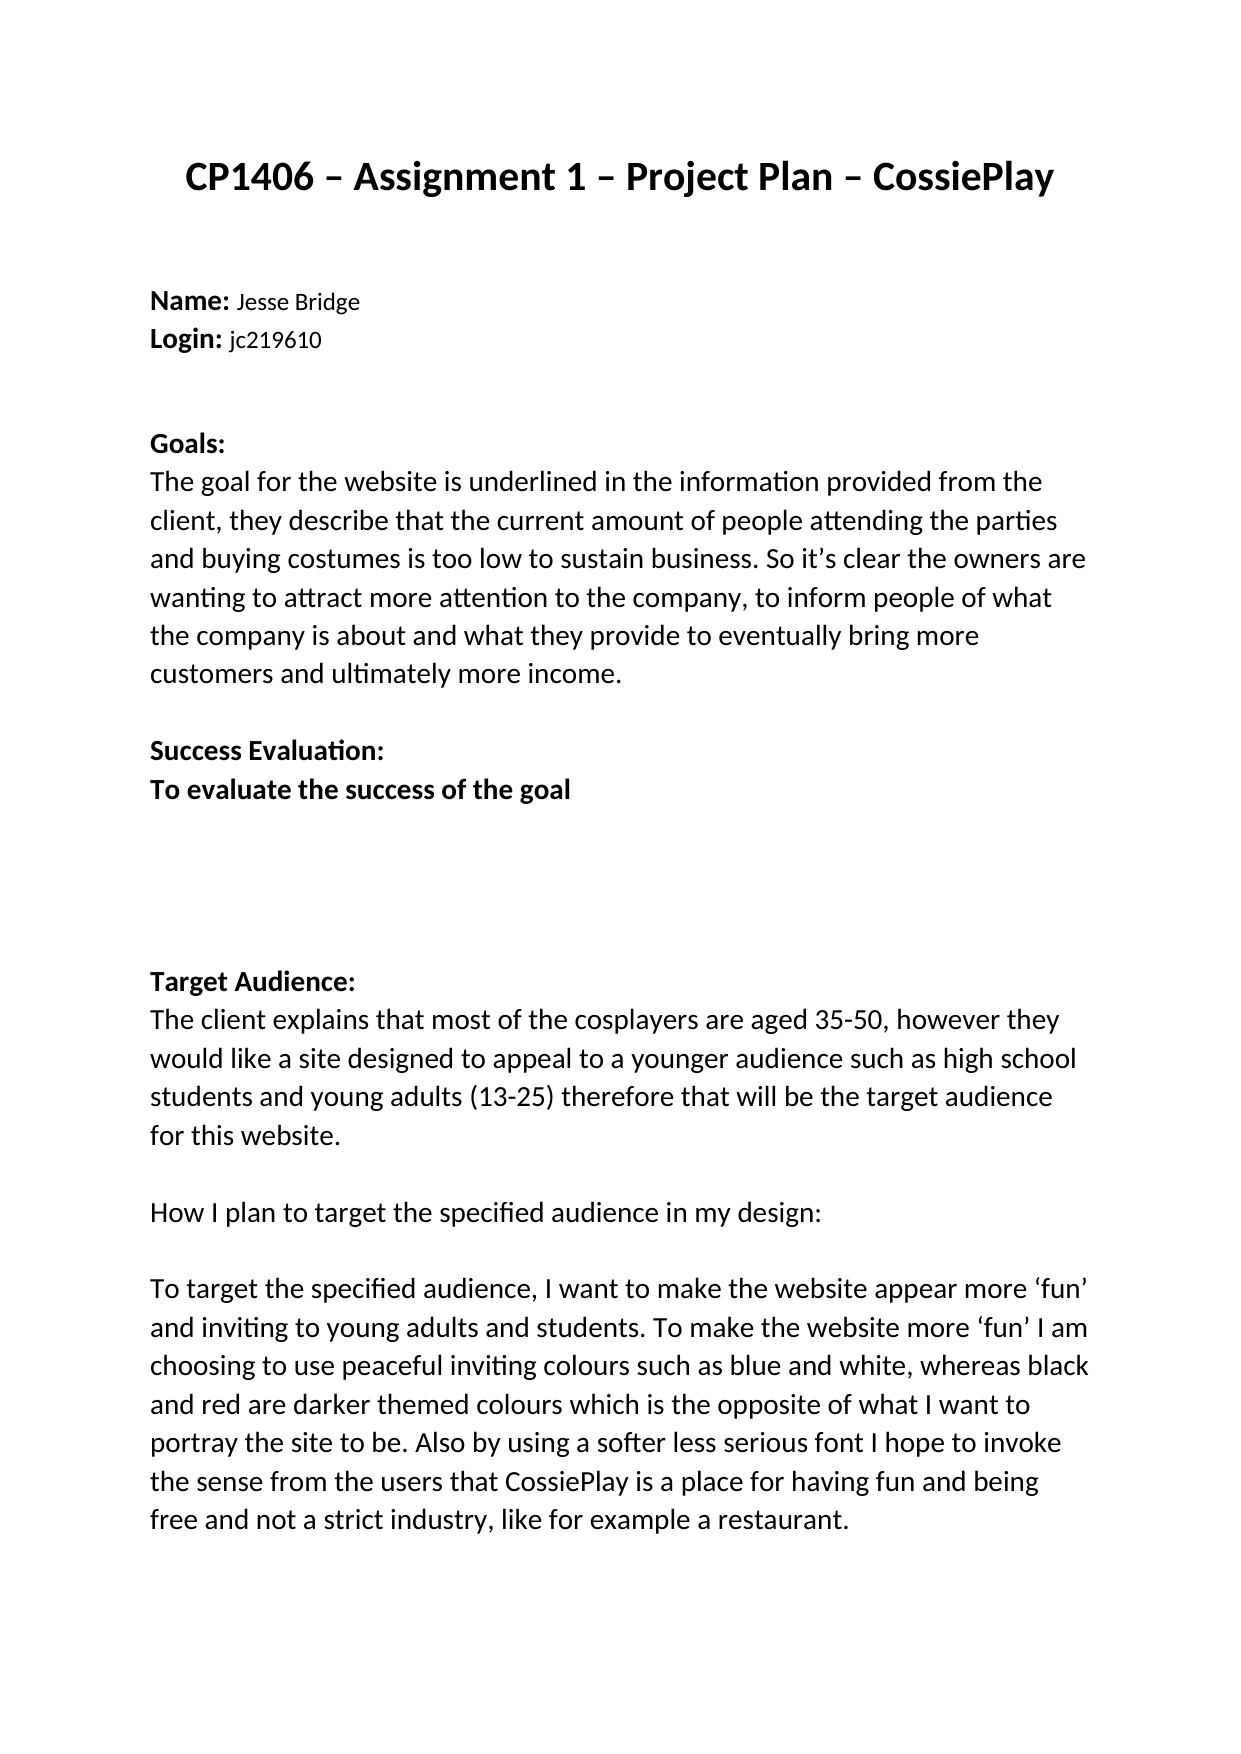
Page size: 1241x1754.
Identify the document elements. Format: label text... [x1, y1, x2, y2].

text To evaluate the success of the goal [150, 771, 1090, 806]
text Name: Jesse Bridge [150, 282, 1090, 318]
text How I plan to target the specified audience in my design: [150, 1194, 1090, 1229]
text The client explains that most of the cosplayers are aged 35-50, however they would like a site designed to appeal to a younger audience such as high school students and young adults (13-25) therefore that will be the target audience for this website. [150, 1001, 1090, 1152]
text Login: jc219610 [150, 321, 1090, 356]
text Goals: [150, 425, 1090, 461]
text Success Evaluation: [150, 732, 1090, 768]
text CP1406 – Assignment 1 – Project Plan – CossiePlay [150, 150, 1090, 201]
text Target Audience: [150, 963, 1090, 999]
text To target the specified audience, I want to make the website appear more ‘fun’ and inviting to young adults and students. To make the website more ‘fun’ I am choosing to use peaceful inviting colours such as blue and white, whereas black and red are darker themed colours which is the opposite of what I want to portray the site to be. Also by using a softer less serious font I hope to invoke the sense from the users that CossiePlay is a place for having fun and being free and not a strict industry, like for example a restaurant. [150, 1271, 1090, 1537]
text The goal for the website is underlined in the information provided from the client, they describe that the current amount of people attending the parties and buying costumes is too low to sustain business. So it’s clear the owners are wanting to attract more attention to the company, to inform people of what the company is about and what they provide to eventually bring more customers and ultimately more income. [150, 463, 1090, 691]
